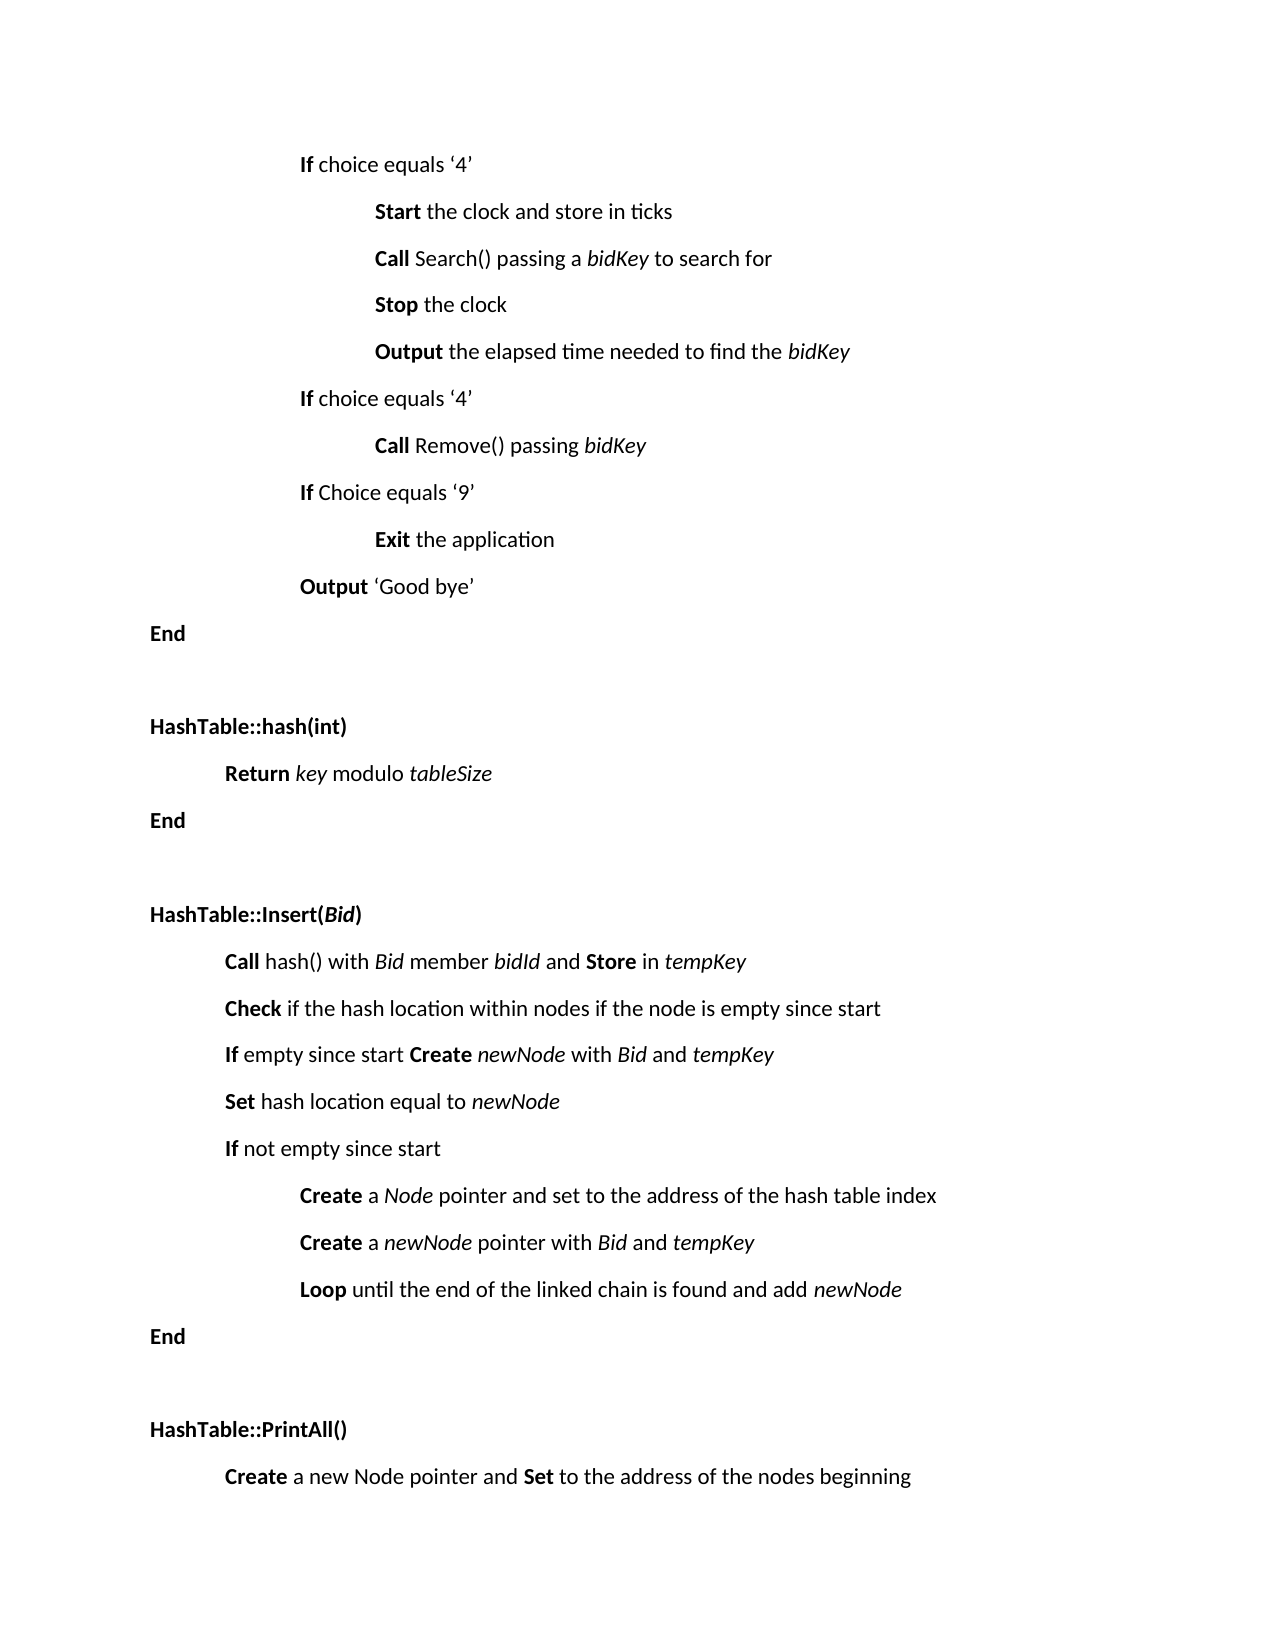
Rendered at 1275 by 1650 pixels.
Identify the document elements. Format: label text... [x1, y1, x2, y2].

text End [150, 619, 1125, 647]
text Output the elapsed time needed to find the bidKey [150, 337, 1125, 366]
text Check if the hash location within nodes if the node is empty since start [150, 994, 1125, 1022]
text Create a newNode pointer with Bid and tempKey [150, 1228, 1125, 1256]
text HashTable::hash(int) [150, 712, 1125, 741]
text If choice equals ‘4’ [150, 150, 1125, 178]
text Set hash location equal to newNode [150, 1087, 1125, 1116]
text Call Search() passing a bidKey to search for [150, 244, 1125, 272]
text Loop until the end of the linked chain is found and add newNode [150, 1275, 1125, 1303]
text If empty since start Create newNode with Bid and tempKey [150, 1041, 1125, 1069]
text HashTable::Insert(Bid) [150, 900, 1125, 928]
text Output ‘Good bye’ [150, 572, 1125, 600]
text Call hash() with Bid member bidId and Store in tempKey [150, 947, 1125, 975]
text If Choice equals ‘9’ [150, 478, 1125, 506]
text Create a new Node pointer and Set to the address of the nodes beginning [150, 1462, 1125, 1491]
text End [150, 806, 1125, 834]
text Create a Node pointer and set to the address of the hash table index [150, 1181, 1125, 1209]
text End [150, 1322, 1125, 1350]
text Call Remove() passing bidKey [150, 431, 1125, 459]
text Start the clock and store in ticks [150, 197, 1125, 225]
text If choice equals ‘4’ [150, 384, 1125, 412]
text HashTable::PrintAll() [150, 1416, 1125, 1444]
text If not empty since start [150, 1134, 1125, 1162]
text Return key modulo tableSize [150, 759, 1125, 787]
text Stop the clock [150, 291, 1125, 319]
text Exit the application [150, 525, 1125, 553]
